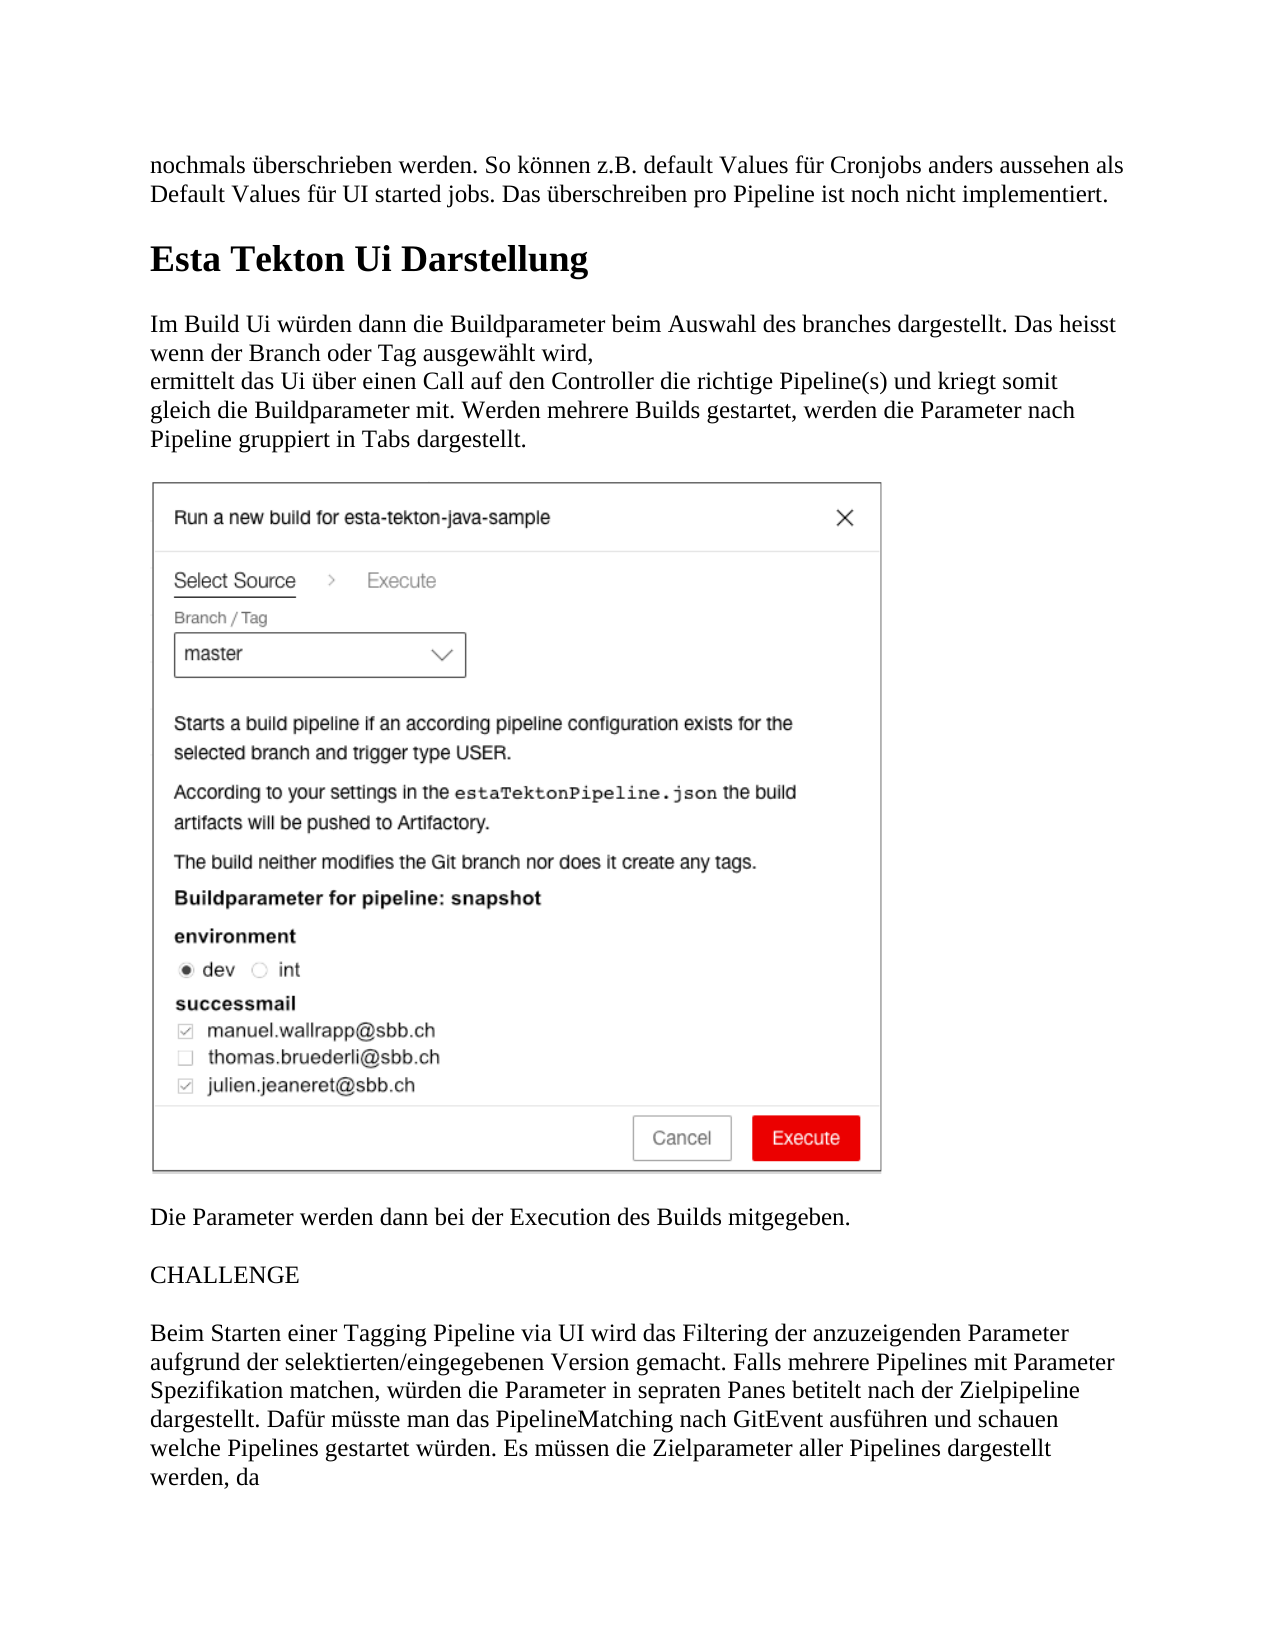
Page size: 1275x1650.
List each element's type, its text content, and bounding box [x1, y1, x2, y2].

text Die Parameter werden dann bei der Execution des Builds mitgegeben. [150, 1202, 1125, 1231]
text Beim Starten einer Tagging Pipeline via UI wird das Filtering der anzuzeigenden Parameter aufgrund der selektierten/eingegebenen Version gemacht. Falls mehrere Pipelines mit Parameter Spezifikation matchen, würden die Parameter in sepraten Panes betitelt nach der Zielpipeline dargestellt. Dafür müsste man das PipelineMatching nach GitEvent ausführen und schauen welche Pipelines gestartet würden. Es müssen die Zielparameter aller Pipelines dargestellt werden, da [150, 1318, 1125, 1491]
subtitle Esta Tekton Ui Darstellung [150, 237, 1125, 280]
title CHALLENGE [150, 1260, 1125, 1289]
text Im Build Ui würden dann die Buildparameter beim Auswahl des branches dargestellt. Das heisst wenn der Branch oder Tag ausgewählt wird, ermittelt das Ui über einen Call auf den Controller die richtige Pipeline(s) und kriegt somit gleich die Buildparameter mit. Werden mehrere Builds gestartet, werden die Parameter nach Pipeline gruppiert in Tabs dargestellt. [150, 309, 1125, 453]
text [150, 150, 1125, 207]
